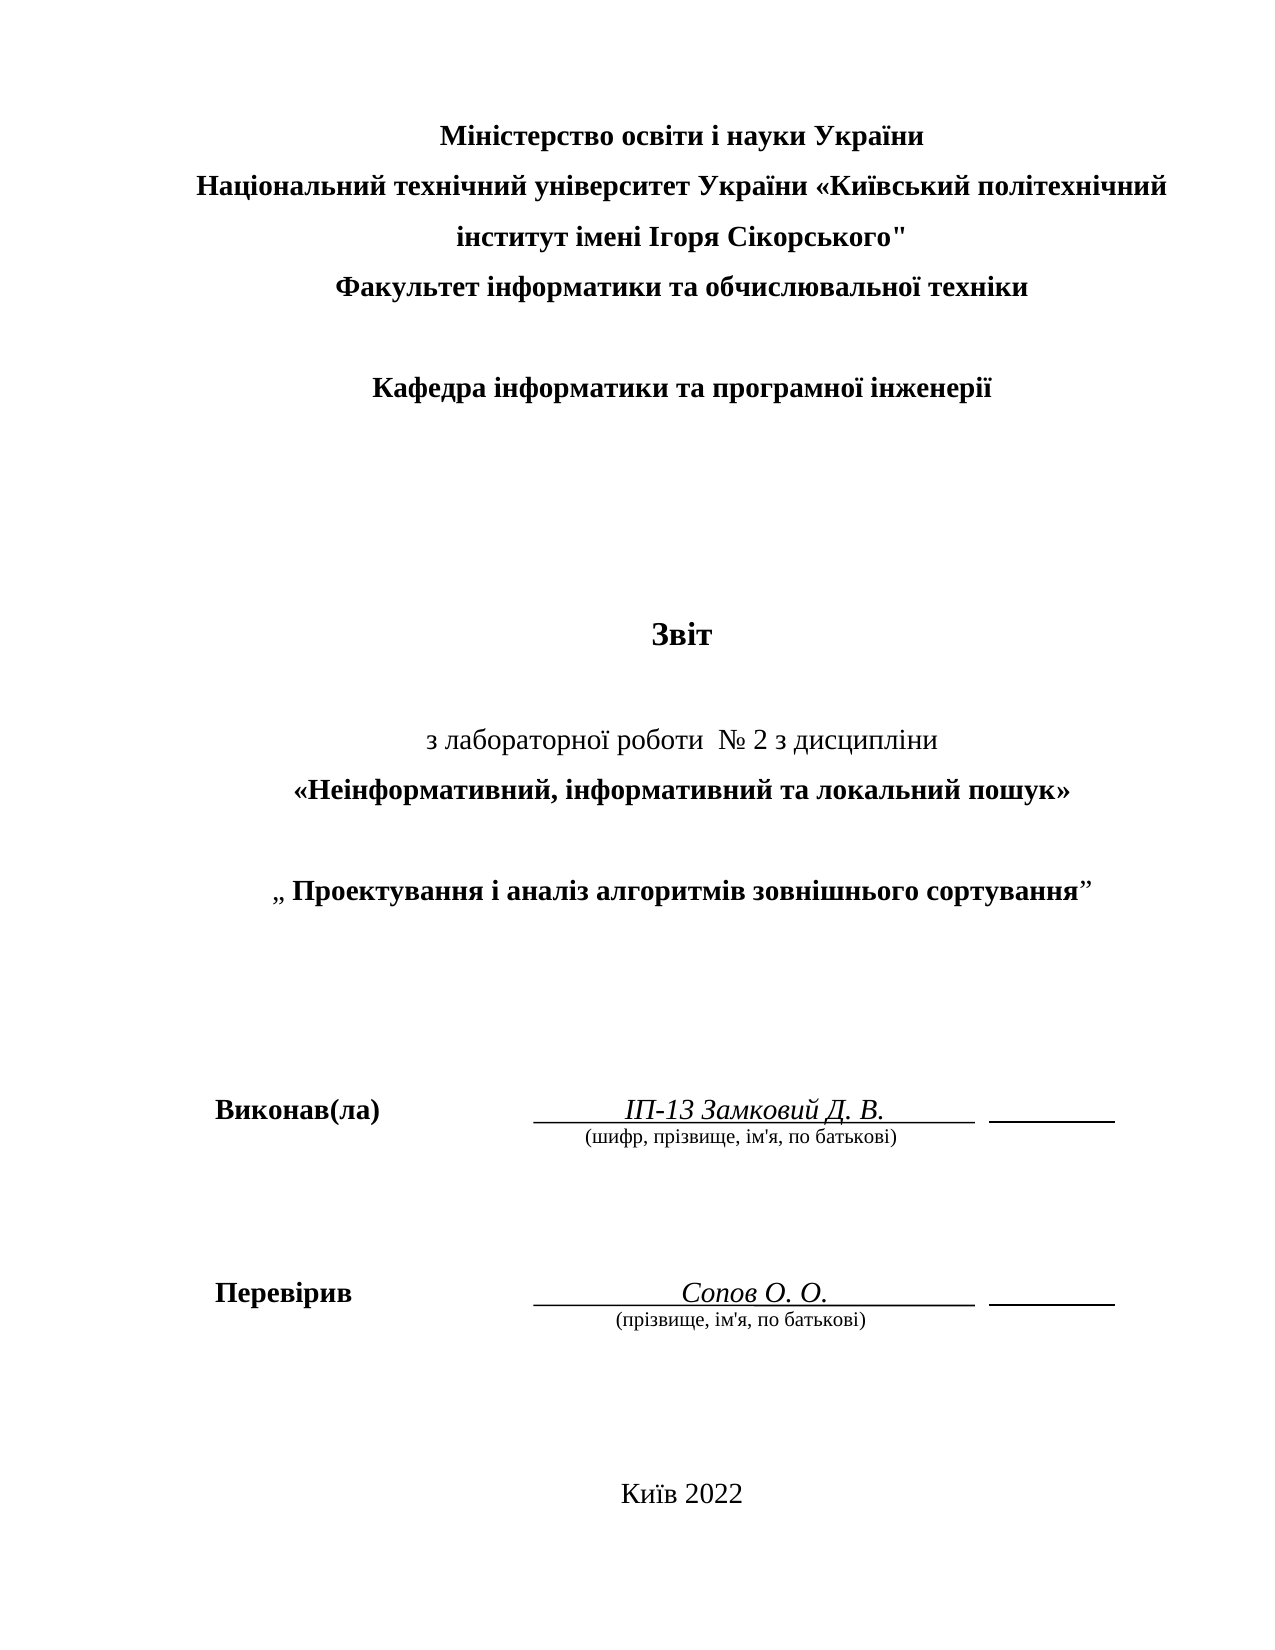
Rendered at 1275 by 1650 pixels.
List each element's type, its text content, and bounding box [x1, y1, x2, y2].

text Національний технічний університет України «Київський політехнічний інститут імені Ігоря Сікорського" [177, 168, 1186, 252]
text „ Проектування і аналіз алгоритмів зовнішнього сортування” [177, 873, 1186, 906]
text з лабораторної роботи № 2 з дисципліни [177, 722, 1186, 755]
text Міністерство освіти і науки України [177, 118, 1186, 152]
text Факультет інформатики та обчислювальної техніки [177, 269, 1186, 303]
text Київ 2022 [177, 1477, 1186, 1510]
text «Неінформативний, інформативний та локальний пошук» [177, 772, 1186, 806]
text Кафедра інформатики та програмної інженерії [177, 370, 1186, 403]
text Звіт [177, 614, 1186, 652]
